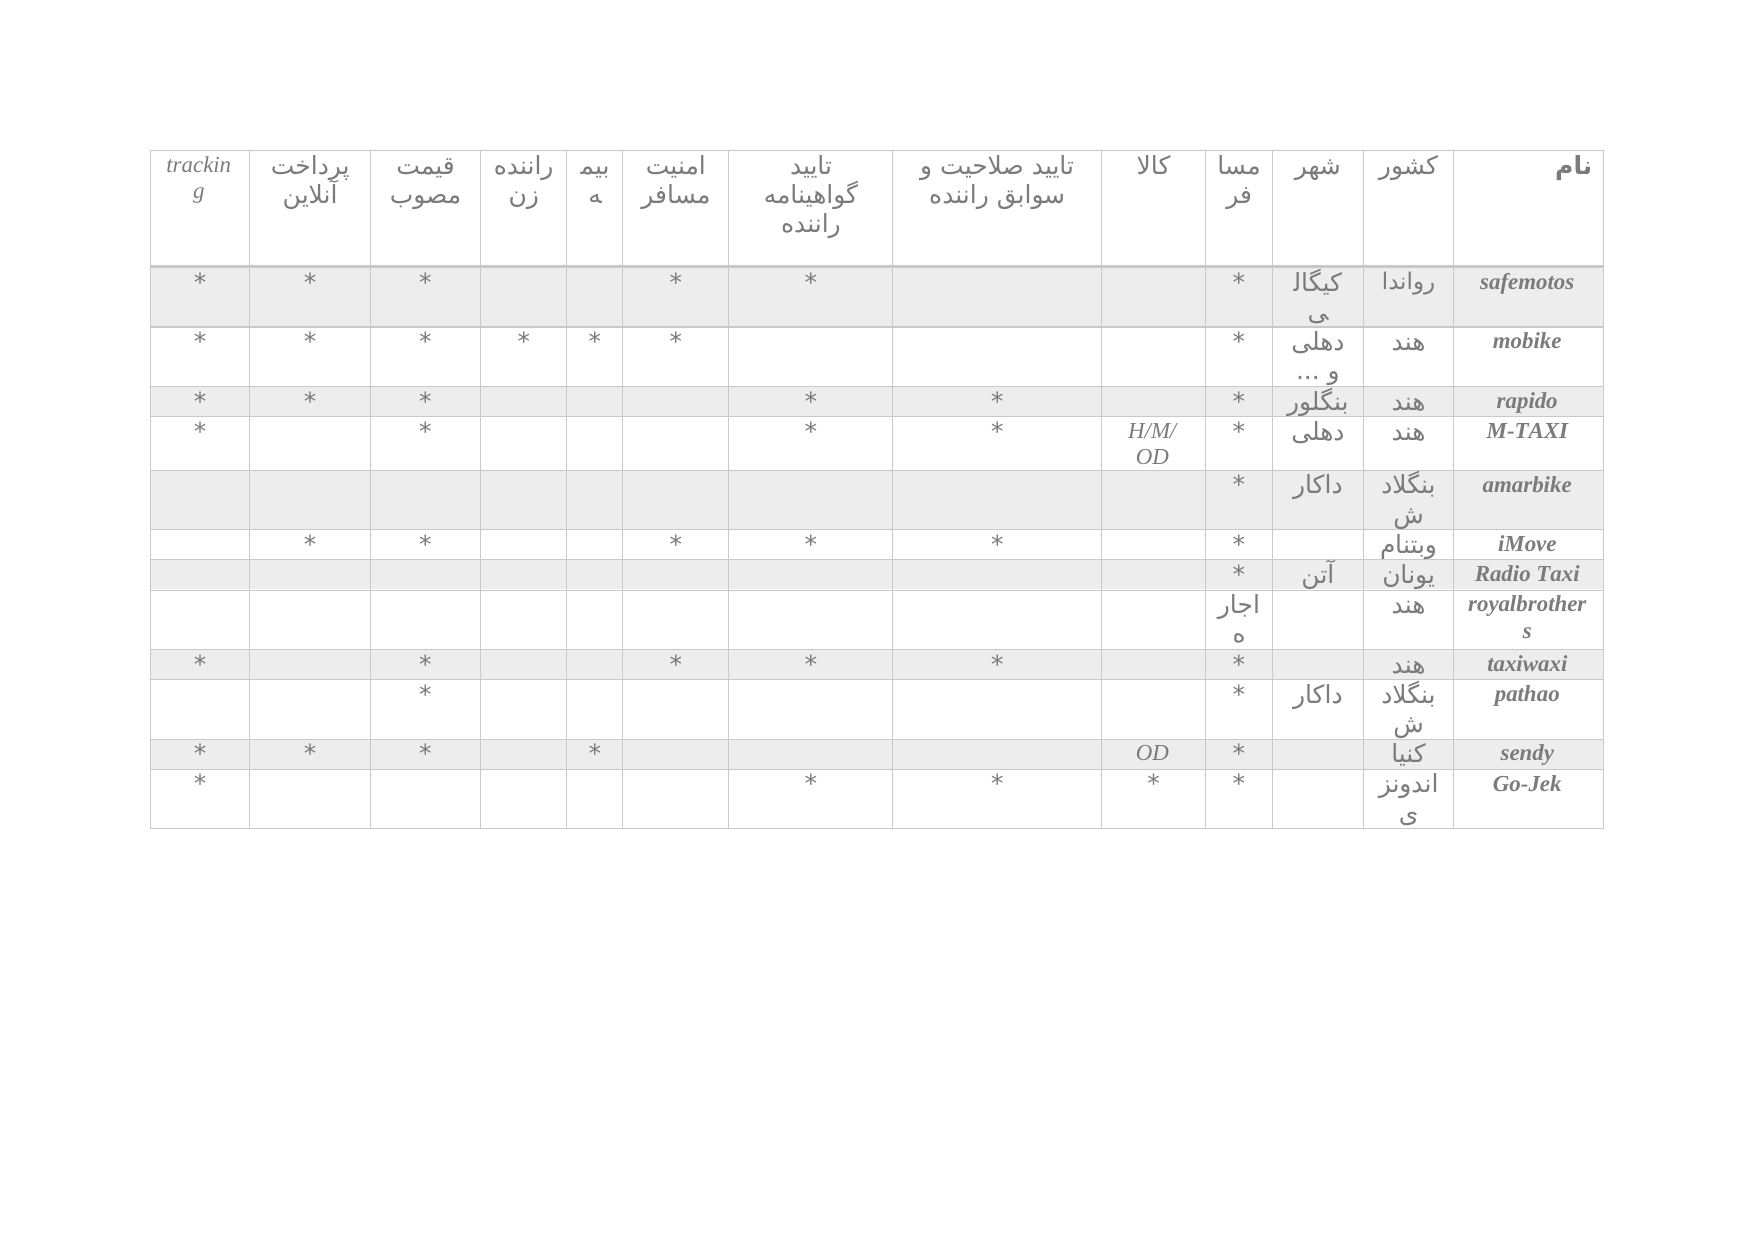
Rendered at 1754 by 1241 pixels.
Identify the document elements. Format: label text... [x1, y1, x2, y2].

table_cell یونان [1364, 560, 1453, 589]
table_cell * [729, 650, 892, 679]
table_cell [1273, 740, 1363, 769]
table_cell [481, 268, 566, 326]
table_header کشور [1364, 151, 1453, 265]
table_cell دهلی و ... [1273, 328, 1363, 386]
table_cell [250, 591, 370, 649]
table_cell [1273, 770, 1363, 828]
table_cell [151, 471, 249, 529]
table_cell هند [1364, 387, 1453, 416]
table_cell کنیا [1364, 740, 1453, 769]
table_header قیمت مصوب [371, 151, 480, 265]
table_cell آتن [1273, 560, 1363, 589]
table_cell [893, 740, 1101, 769]
table_cell Radio Taxi [1454, 560, 1603, 589]
table_cell M-TAXI [1454, 417, 1603, 470]
table_cell [567, 417, 622, 470]
table_cell [729, 740, 892, 769]
table_cell هند [1364, 650, 1453, 679]
table_cell * [893, 387, 1101, 416]
table_cell [1102, 650, 1205, 679]
table_cell * [151, 650, 249, 679]
table_cell بنگلور [1273, 387, 1363, 416]
table_cell هند [1364, 328, 1453, 386]
table_cell [1102, 471, 1205, 529]
table_cell * [1206, 328, 1272, 386]
table_cell * [623, 268, 728, 326]
table_cell [481, 770, 566, 828]
table_cell * [371, 268, 480, 326]
table_header پرداخت آنلاین [250, 151, 370, 265]
table_cell * [371, 387, 480, 416]
table_cell [151, 591, 249, 649]
table_cell [481, 417, 566, 470]
table_cell safemotos [1454, 268, 1603, 326]
table_cell royalbrothers [1454, 591, 1603, 649]
table_cell [250, 471, 370, 529]
table_cell iMove [1454, 530, 1603, 559]
table_cell taxiwaxi [1454, 650, 1603, 679]
table_cell * [371, 417, 480, 470]
table_cell * [250, 268, 370, 326]
table_cell * [893, 530, 1101, 559]
table_cell * [371, 740, 480, 769]
table_cell [250, 650, 370, 679]
table_cell [481, 740, 566, 769]
table_cell [567, 770, 622, 828]
table_cell * [481, 328, 566, 386]
table_cell * [1206, 680, 1272, 738]
table_cell [1273, 530, 1363, 559]
table_cell داکار [1273, 680, 1363, 738]
table_cell [250, 770, 370, 828]
table_cell [623, 591, 728, 649]
table_cell [567, 471, 622, 529]
table_cell * [151, 328, 249, 386]
table_cell [250, 680, 370, 738]
table_cell * [1206, 650, 1272, 679]
table_cell * [623, 650, 728, 679]
table_cell * [567, 328, 622, 386]
table_cell کیگالی [1273, 268, 1363, 326]
table_cell [893, 328, 1101, 386]
table_cell اندونزی [1364, 770, 1453, 828]
table_cell [481, 560, 566, 589]
table_cell وبتنام [1364, 530, 1453, 559]
table_cell [567, 650, 622, 679]
table_cell * [1206, 530, 1272, 559]
table_cell * [371, 650, 480, 679]
table_cell [1102, 591, 1205, 649]
table_cell * [729, 268, 892, 326]
table_cell [371, 770, 480, 828]
table_cell * [1206, 387, 1272, 416]
table_cell * [1102, 770, 1205, 828]
table_cell [623, 680, 728, 738]
table_cell [481, 387, 566, 416]
table_cell [1102, 387, 1205, 416]
table_cell [1102, 530, 1205, 559]
table_cell [481, 530, 566, 559]
table_cell [893, 680, 1101, 738]
table_cell * [250, 387, 370, 416]
table_cell * [893, 417, 1101, 470]
table_cell [371, 591, 480, 649]
table_header امنیت مسافر [623, 151, 728, 265]
table_cell بنگلادش [1364, 471, 1453, 529]
table_cell * [371, 530, 480, 559]
table_header بیمه [567, 151, 622, 265]
table_cell بنگلادش [1364, 680, 1453, 738]
table_cell Go-Jek [1454, 770, 1603, 828]
table_cell هند [1364, 417, 1453, 470]
table_header نام [1454, 151, 1603, 265]
table_cell * [250, 530, 370, 559]
table_cell * [151, 268, 249, 326]
table_cell [729, 591, 892, 649]
table_cell [729, 471, 892, 529]
table_cell mobike [1454, 328, 1603, 386]
table_cell * [151, 740, 249, 769]
table_cell [481, 680, 566, 738]
table_cell rapido [1454, 387, 1603, 416]
table_cell دهلی [1273, 417, 1363, 470]
table_cell [623, 387, 728, 416]
table_cell * [1206, 770, 1272, 828]
table_cell [893, 471, 1101, 529]
table_cell * [1206, 560, 1272, 589]
table_cell [250, 560, 370, 589]
table_cell [623, 740, 728, 769]
table_cell [893, 268, 1101, 326]
table_cell [567, 560, 622, 589]
table_header کالا [1102, 151, 1205, 265]
table_cell [729, 560, 892, 589]
table_cell * [1206, 471, 1272, 529]
table_header شهر [1273, 151, 1363, 265]
table_header تایید صلاحیت و سوابق راننده [893, 151, 1101, 265]
table_cell pathao [1454, 680, 1603, 738]
table_cell * [151, 417, 249, 470]
table_cell رواندا [1364, 268, 1453, 326]
table_cell [371, 471, 480, 529]
table_cell * [371, 328, 480, 386]
table_cell [567, 268, 622, 326]
table_cell [151, 530, 249, 559]
table_cell [567, 530, 622, 559]
table_cell [481, 591, 566, 649]
table_cell [567, 680, 622, 738]
table_cell [623, 560, 728, 589]
table_cell [1273, 591, 1363, 649]
table_cell [151, 560, 249, 589]
table_cell * [893, 770, 1101, 828]
table_cell [481, 471, 566, 529]
table_cell [729, 680, 892, 738]
table_header مسافر [1206, 151, 1272, 265]
table_cell * [1206, 268, 1272, 326]
table_cell داکار [1273, 471, 1363, 529]
table_cell [1102, 680, 1205, 738]
table_cell * [893, 650, 1101, 679]
table_cell [567, 591, 622, 649]
table_cell * [623, 530, 728, 559]
table_cell [567, 387, 622, 416]
table_cell هند [1364, 591, 1453, 649]
table_cell * [623, 328, 728, 386]
table_cell * [729, 770, 892, 828]
table_cell [1102, 328, 1205, 386]
table_cell [729, 328, 892, 386]
table_header راننده زن [481, 151, 566, 265]
table_cell [1102, 268, 1205, 326]
table_cell * [729, 417, 892, 470]
table_cell * [567, 740, 622, 769]
table_cell [371, 560, 480, 589]
table_cell * [151, 770, 249, 828]
table_cell * [729, 530, 892, 559]
table_cell * [1206, 417, 1272, 470]
table_cell [1273, 650, 1363, 679]
table_cell OD [1102, 740, 1205, 769]
table_cell amarbike [1454, 471, 1603, 529]
table_cell اجاره [1206, 591, 1272, 649]
table_cell * [371, 680, 480, 738]
table_cell [250, 417, 370, 470]
table_cell [623, 417, 728, 470]
table_cell [151, 680, 249, 738]
table_cell [481, 650, 566, 679]
table_cell * [250, 328, 370, 386]
table_cell [893, 560, 1101, 589]
table_cell * [151, 387, 249, 416]
table_header tracking [151, 151, 249, 265]
table_cell [893, 591, 1101, 649]
table_cell sendy [1454, 740, 1603, 769]
table_cell * [250, 740, 370, 769]
table_cell [1102, 560, 1205, 589]
table_cell [623, 770, 728, 828]
table_cell * [729, 387, 892, 416]
table_cell [623, 471, 728, 529]
table_header تایید گواهینامه راننده [729, 151, 892, 265]
table_cell * [1206, 740, 1272, 769]
table_cell H/M/OD [1102, 417, 1205, 470]
